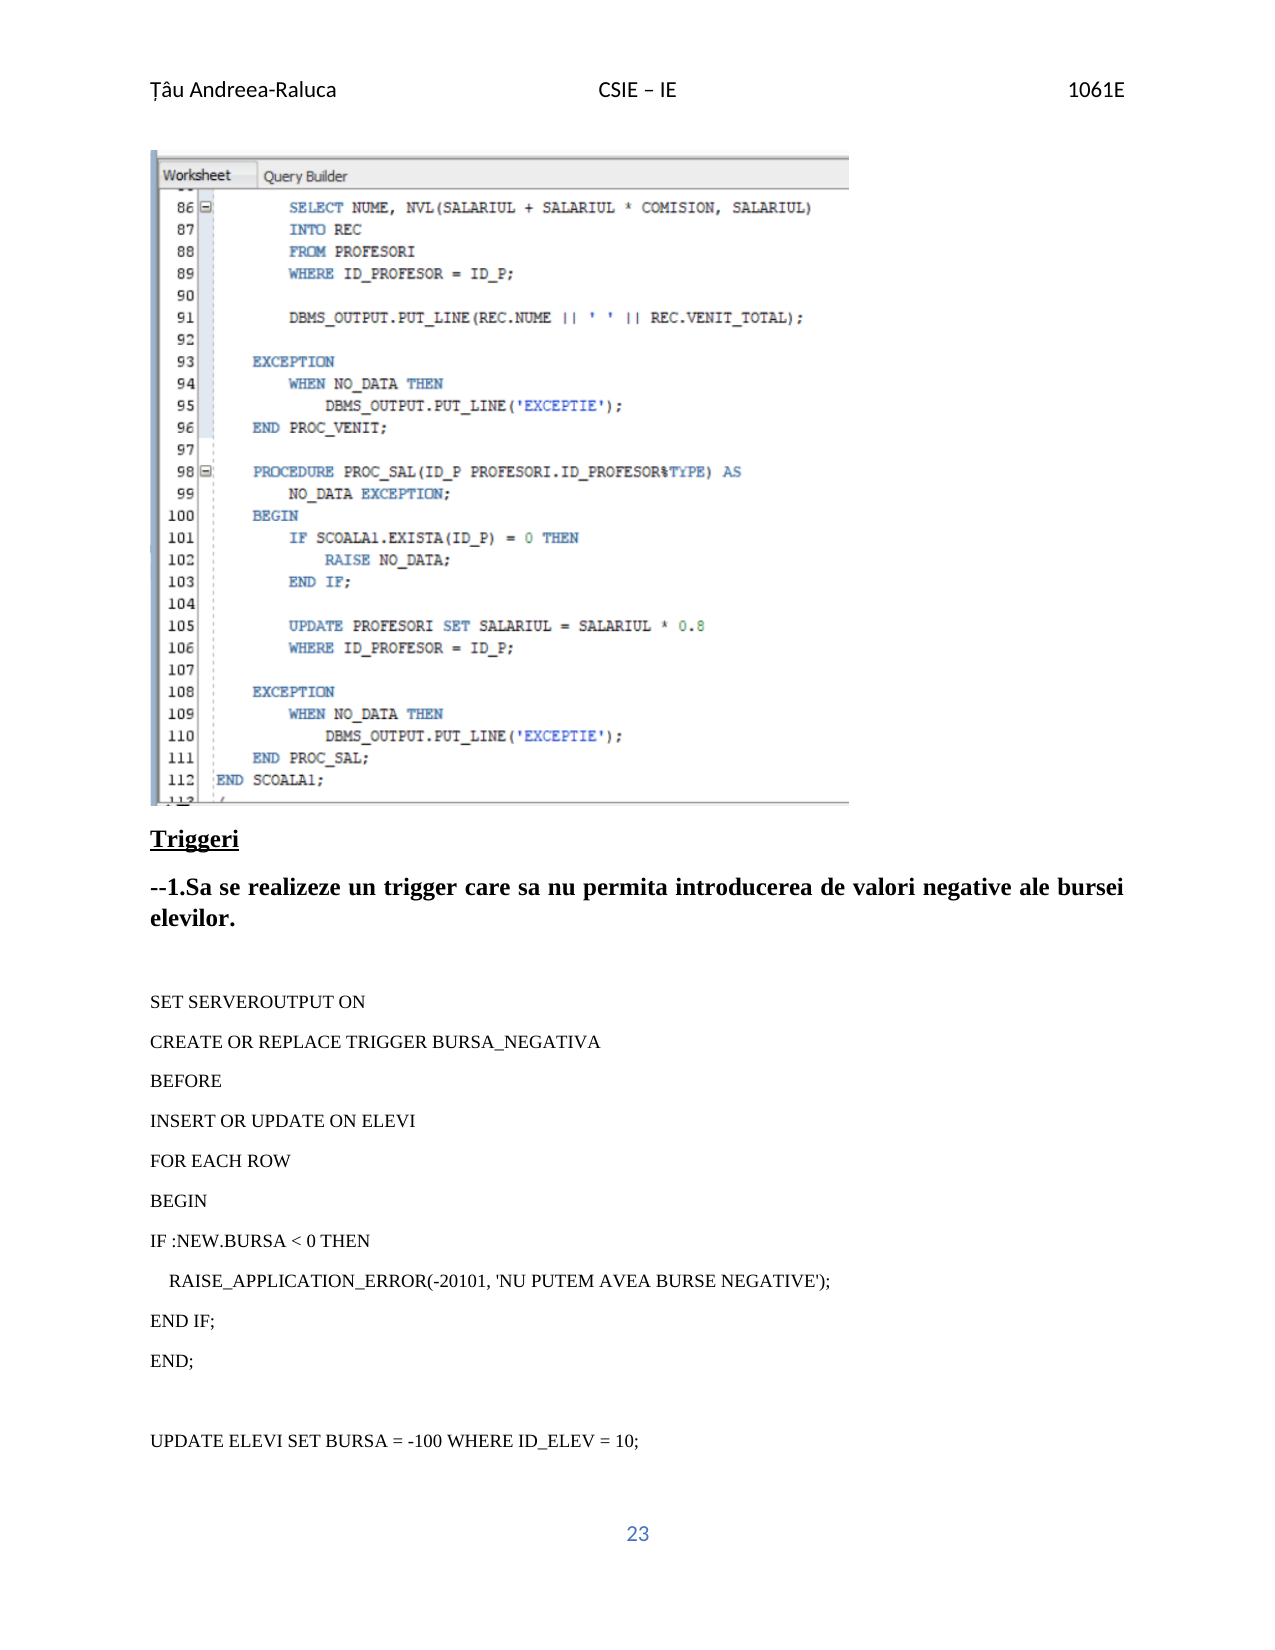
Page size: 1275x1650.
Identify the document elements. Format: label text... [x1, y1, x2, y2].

text FOR EACH ROW [150, 1150, 1125, 1172]
text SET SERVEROUTPUT ON [150, 991, 1125, 1012]
text IF :NEW.BURSA < 0 THEN [150, 1230, 1125, 1252]
text RAISE_APPLICATION_ERROR(-20101, 'NU PUTEM AVEA BURSE NEGATIVE'); [150, 1270, 1125, 1291]
picture [150, 150, 849, 806]
text END; [150, 1350, 1125, 1371]
text --1.Sa se realizeze un trigger care sa nu permita introducerea de valori negative ale bursei elevilor. [150, 872, 1125, 932]
text Triggeri [150, 824, 1125, 853]
text INSERT OR UPDATE ON ELEVI [150, 1110, 1125, 1132]
text BEGIN [150, 1190, 1125, 1212]
text CREATE OR REPLACE TRIGGER BURSA_NEGATIVA [150, 1031, 1125, 1052]
text BEFORE [150, 1070, 1125, 1092]
text UPDATE ELEVI SET BURSA = -100 WHERE ID_ELEV = 10; [150, 1429, 1125, 1451]
text END IF; [150, 1310, 1125, 1331]
